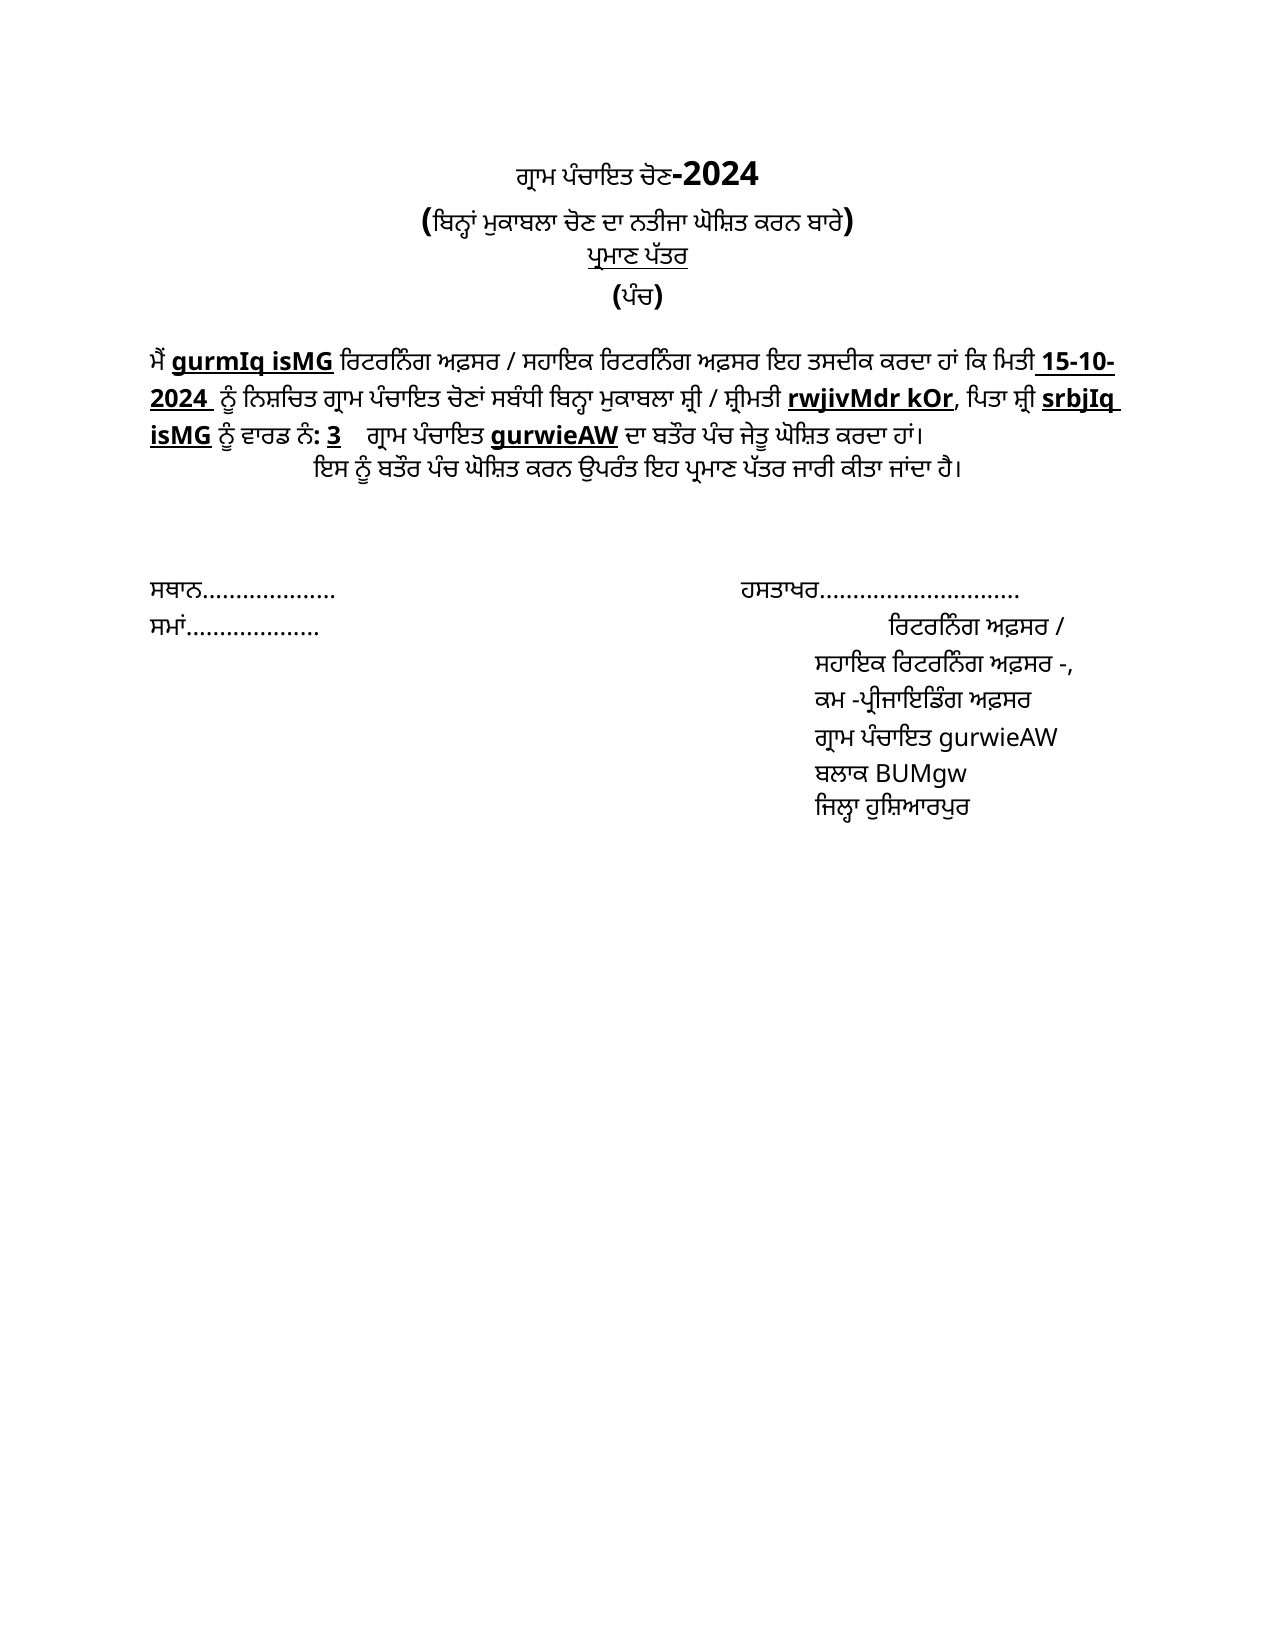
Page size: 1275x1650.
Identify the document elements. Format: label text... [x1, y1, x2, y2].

text ਬਲਾਕ BUMgw [150, 748, 1125, 782]
text ਗ੍ਰਾਮ ਪੰਚਾਇਤ gurwieAW [150, 713, 1125, 748]
text (ਪੰਚ) [150, 270, 1125, 310]
text ਸਹਾਇਕ ਰਿਟਰਨਿੰਗ ਅਫ਼ਸਰ -, [150, 645, 1125, 679]
text ਮੈਂ gurmIq isMG ਰਿਟਰਨਿੰਗ ਅਫ਼ਸਰ / ਸਹਾਇਕ ਰਿਟਰਨਿੰਗ ਅਫ਼ਸਰ ਇਹ ਤਸਦੀਕ ਕਰਦਾ ਹਾਂ ਕਿ ਮਿਤੀ 15-10-2024 ਨੂੰ ਨਿਸ਼ਚਿਤ ਗ੍ਰਾਮ ਪੰਚਾਇਤ ਚੋਣਾਂ ਸਬੰਧੀ ਬਿਨ੍ਹਾ ਮੁਕਾਬਲਾ ਸ਼੍ਰੀ / ਸ਼੍ਰੀਮਤੀ rwjivMdr kOr, ਪਿਤਾ ਸ਼੍ਰੀ srbjIq isMG ਨੂੰ ਵਾਰਡ ਨੰ: 3 ਗ੍ਰਾਮ ਪੰਚਾਇਤ gurwieAW ਦਾ ਬਤੌਰ ਪੰਚ ਜੇਤੂ ਘੋਸ਼ਿਤ ਕਰਦਾ ਹਾਂ। [150, 344, 1125, 446]
text ਇਸ ਨੂੰ ਬਤੌਰ ਪੰਚ ਘੋਸ਼ਿਤ ਕਰਨ ਉਪਰੰਤ ਇਹ ਪ੍ਰਮਾਣ ਪੱਤਰ ਜਾਰੀ ਕੀਤਾ ਜਾਂਦਾ ਹੈ। [150, 446, 1125, 475]
text ਜਿਲ੍ਹਾ ਹੁਸ਼ਿਆਰਪੁਰ [150, 782, 1125, 811]
text ਗ੍ਰਾਮ ਪੰਚਾਇਤ ਚੋਣ-2024 [150, 150, 1125, 195]
text ਸਮਾਂ.................... ਰਿਟਰਨਿੰਗ ਅਫ਼ਸਰ / [150, 611, 1125, 645]
text ਸਥਾਨ.................... ਹਸਤਾਖਰ.............................. [150, 577, 1125, 611]
text ਪ੍ਰਮਾਣ ਪੱਤਰ [150, 241, 1125, 270]
text (ਬਿਨ੍ਹਾਂ ਮੁਕਾਬਲਾ ਚੋਣ ਦਾ ਨਤੀਜਾ ਘੋਸ਼ਿਤ ਕਰਨ ਬਾਰੇ) [150, 195, 1125, 241]
text ਕਮ -ਪ੍ਰੀਜਾਇਡਿੰਗ ਅਫ਼ਸਰ [150, 679, 1125, 713]
